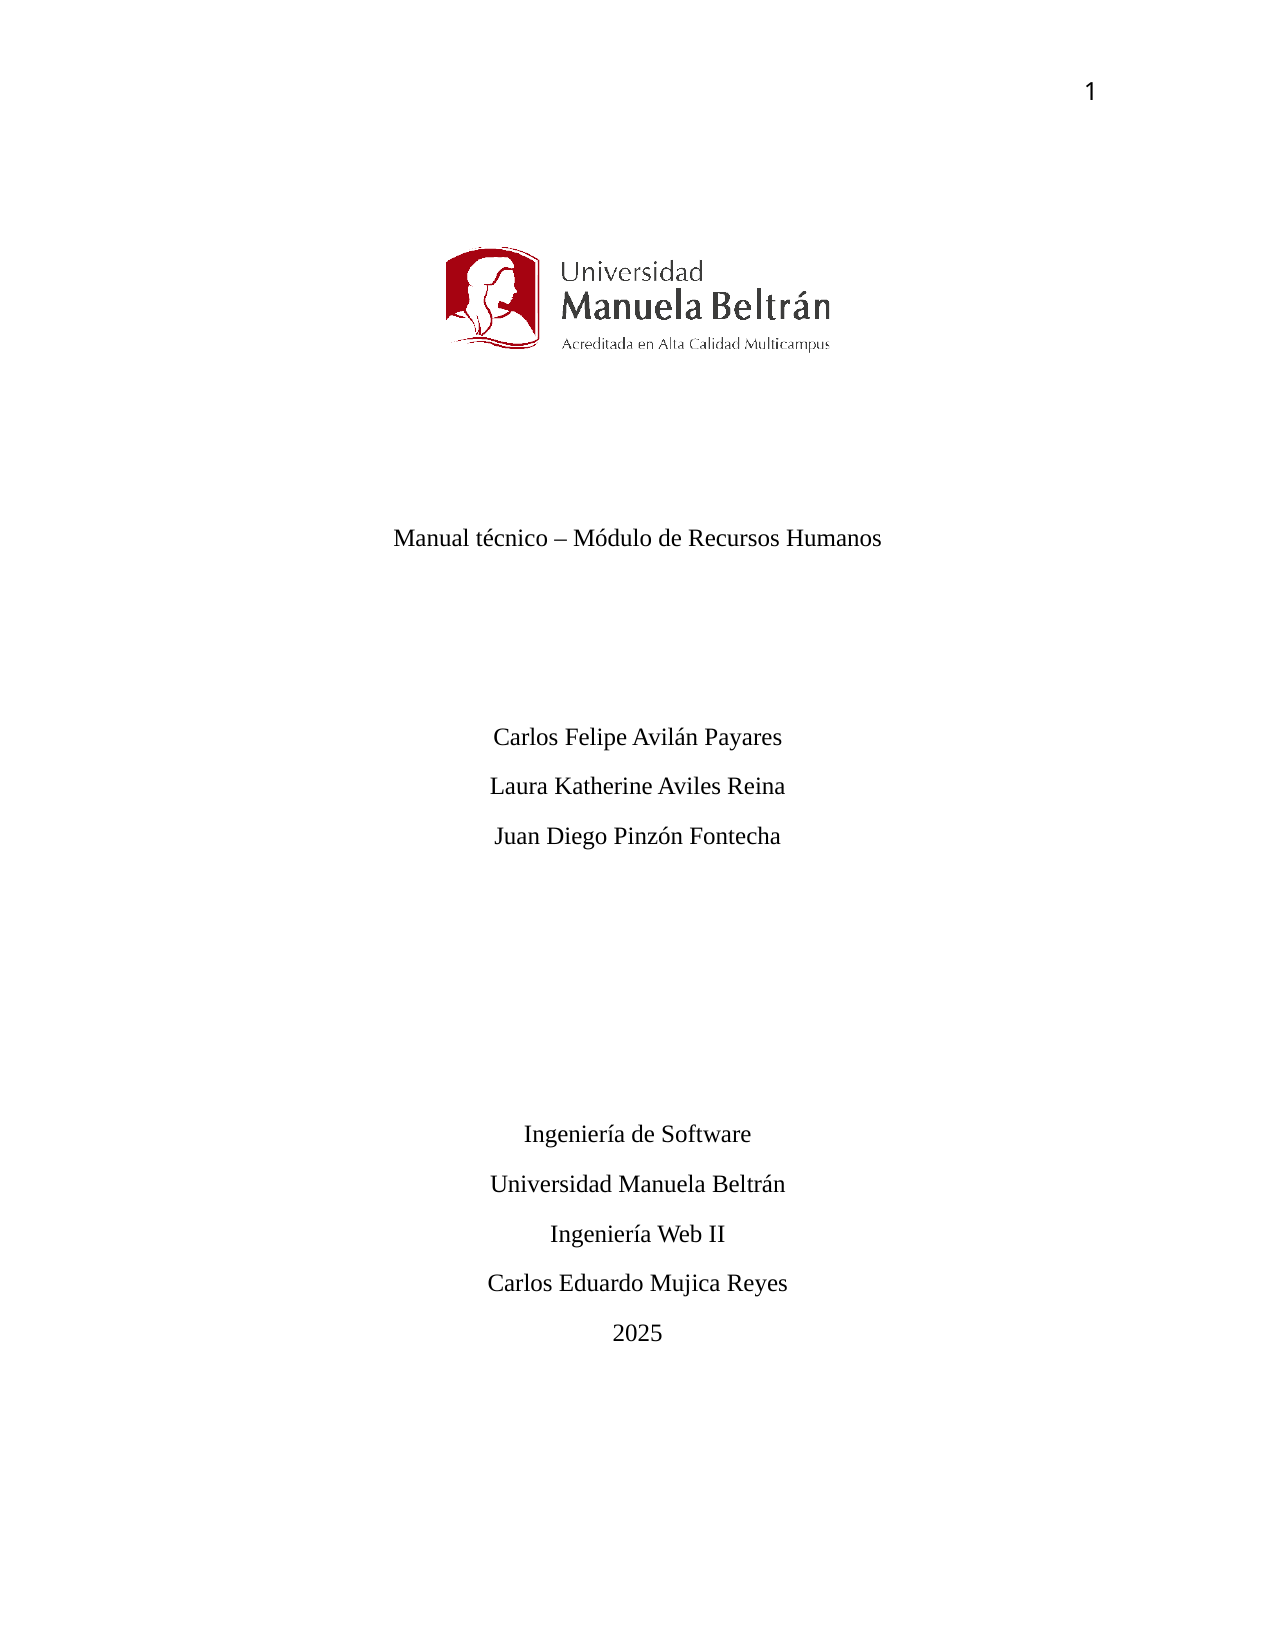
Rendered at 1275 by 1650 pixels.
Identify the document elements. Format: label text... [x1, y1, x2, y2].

text Ingeniería de Software [177, 1119, 1098, 1148]
text Juan Diego Pinzón Fontecha [177, 821, 1098, 850]
text Carlos Eduardo Mujica Reyes [177, 1268, 1098, 1297]
text Laura Katherine Aviles Reina [177, 771, 1098, 800]
text Carlos Felipe Avilán Payares [177, 722, 1098, 751]
picture [446, 247, 830, 353]
text Universidad Manuela Beltrán [177, 1169, 1098, 1198]
text 2025 [177, 1318, 1098, 1347]
text Ingeniería Web II [177, 1219, 1098, 1247]
text Manual técnico – Módulo de Recursos Humanos [177, 523, 1098, 552]
